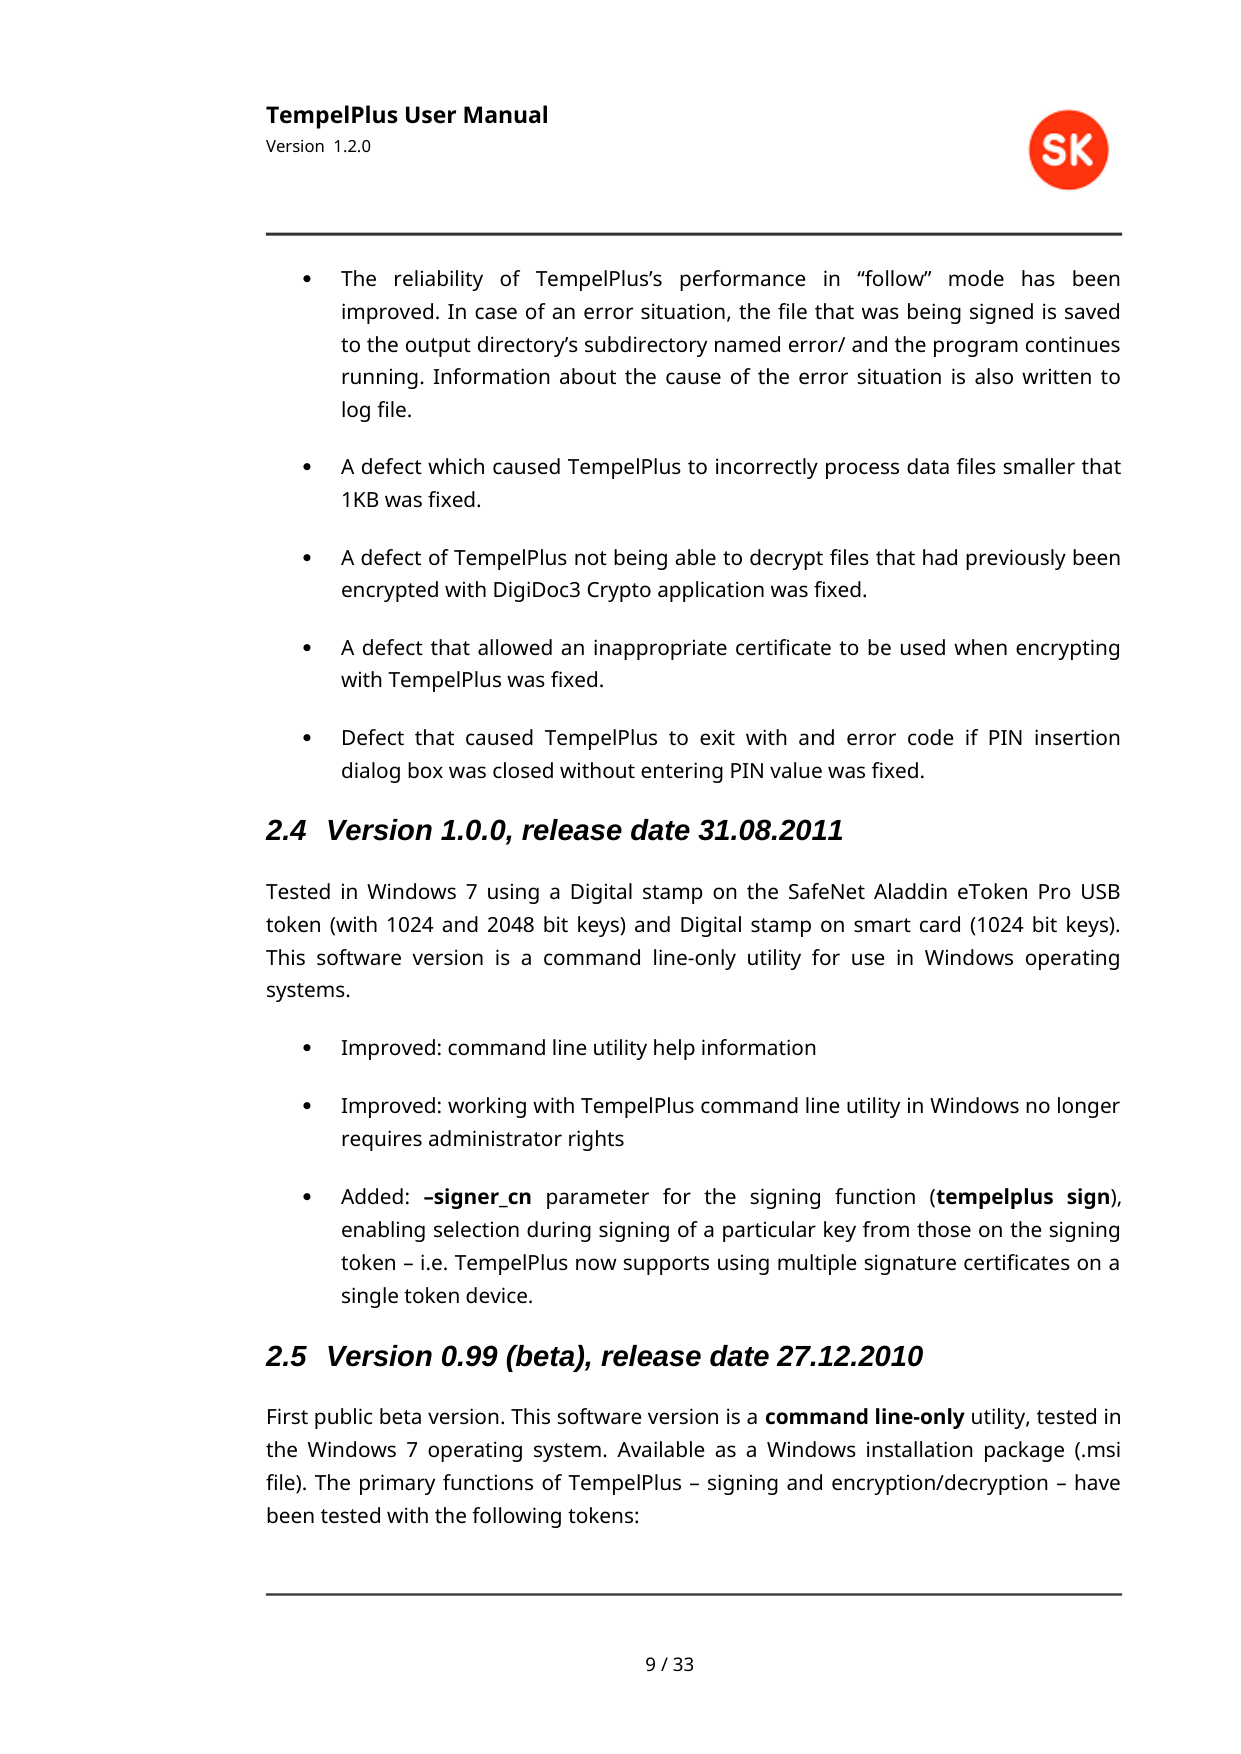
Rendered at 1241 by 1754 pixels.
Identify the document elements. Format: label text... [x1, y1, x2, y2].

list The reliability of TempelPlus’s performance in “follow” mode has been improved. In case of an error situation, the file that was being signed is saved to the output directory’s subdirectory named error/ and the program continues running. Information about the cause of the error situation is also written to log file. [303, 264, 1122, 423]
subtitle Version 0.99 (beta), release date 27.12.2010 [266, 1339, 1122, 1372]
list A defect which caused TempelPlus to incorrectly process data files smaller that 1KB was fixed. [303, 452, 1122, 513]
list A defect that allowed an inappropriate certificate to be used when encrypting with TempelPlus was fixed. [303, 633, 1122, 694]
text First public beta version. This software version is a command line-only utility, tested in the Windows 7 operating system. Available as a Windows installation package (.msi file). The primary functions of TempelPlus – signing and encryption/decryption – have been tested with the following tokens: [266, 1402, 1122, 1530]
list A defect of TempelPlus not being able to decrypt files that had previously been encrypted with DigiDoc3 Crypto application was fixed. [303, 543, 1122, 604]
subtitle Version 1.0.0, release date 31.08.2011 [266, 813, 1122, 847]
list Added: –signer_cn parameter for the signing function (tempelplus sign), enabling selection during signing of a particular key from those on the signing token – i.e. TempelPlus now supports using multiple signature certificates on a single token device. [303, 1182, 1122, 1309]
text Tested in Windows 7 using a Digital stamp on the SafeNet Aladdin eToken Pro USB token (with 1024 and 2048 bit keys) and Digital stamp on smart card (1024 bit keys). This software version is a command line-only utility for use in Windows operating systems. [266, 877, 1122, 1004]
picture [1027, 108, 1114, 193]
list Improved: working with TempelPlus command line utility in Windows no longer requires administrator rights [303, 1091, 1122, 1153]
list Improved: command line utility help information [303, 1033, 1122, 1062]
list Defect that caused TempelPlus to exit with and error code if PIN insertion dialog box was closed without entering PIN value was fixed. [303, 723, 1122, 784]
